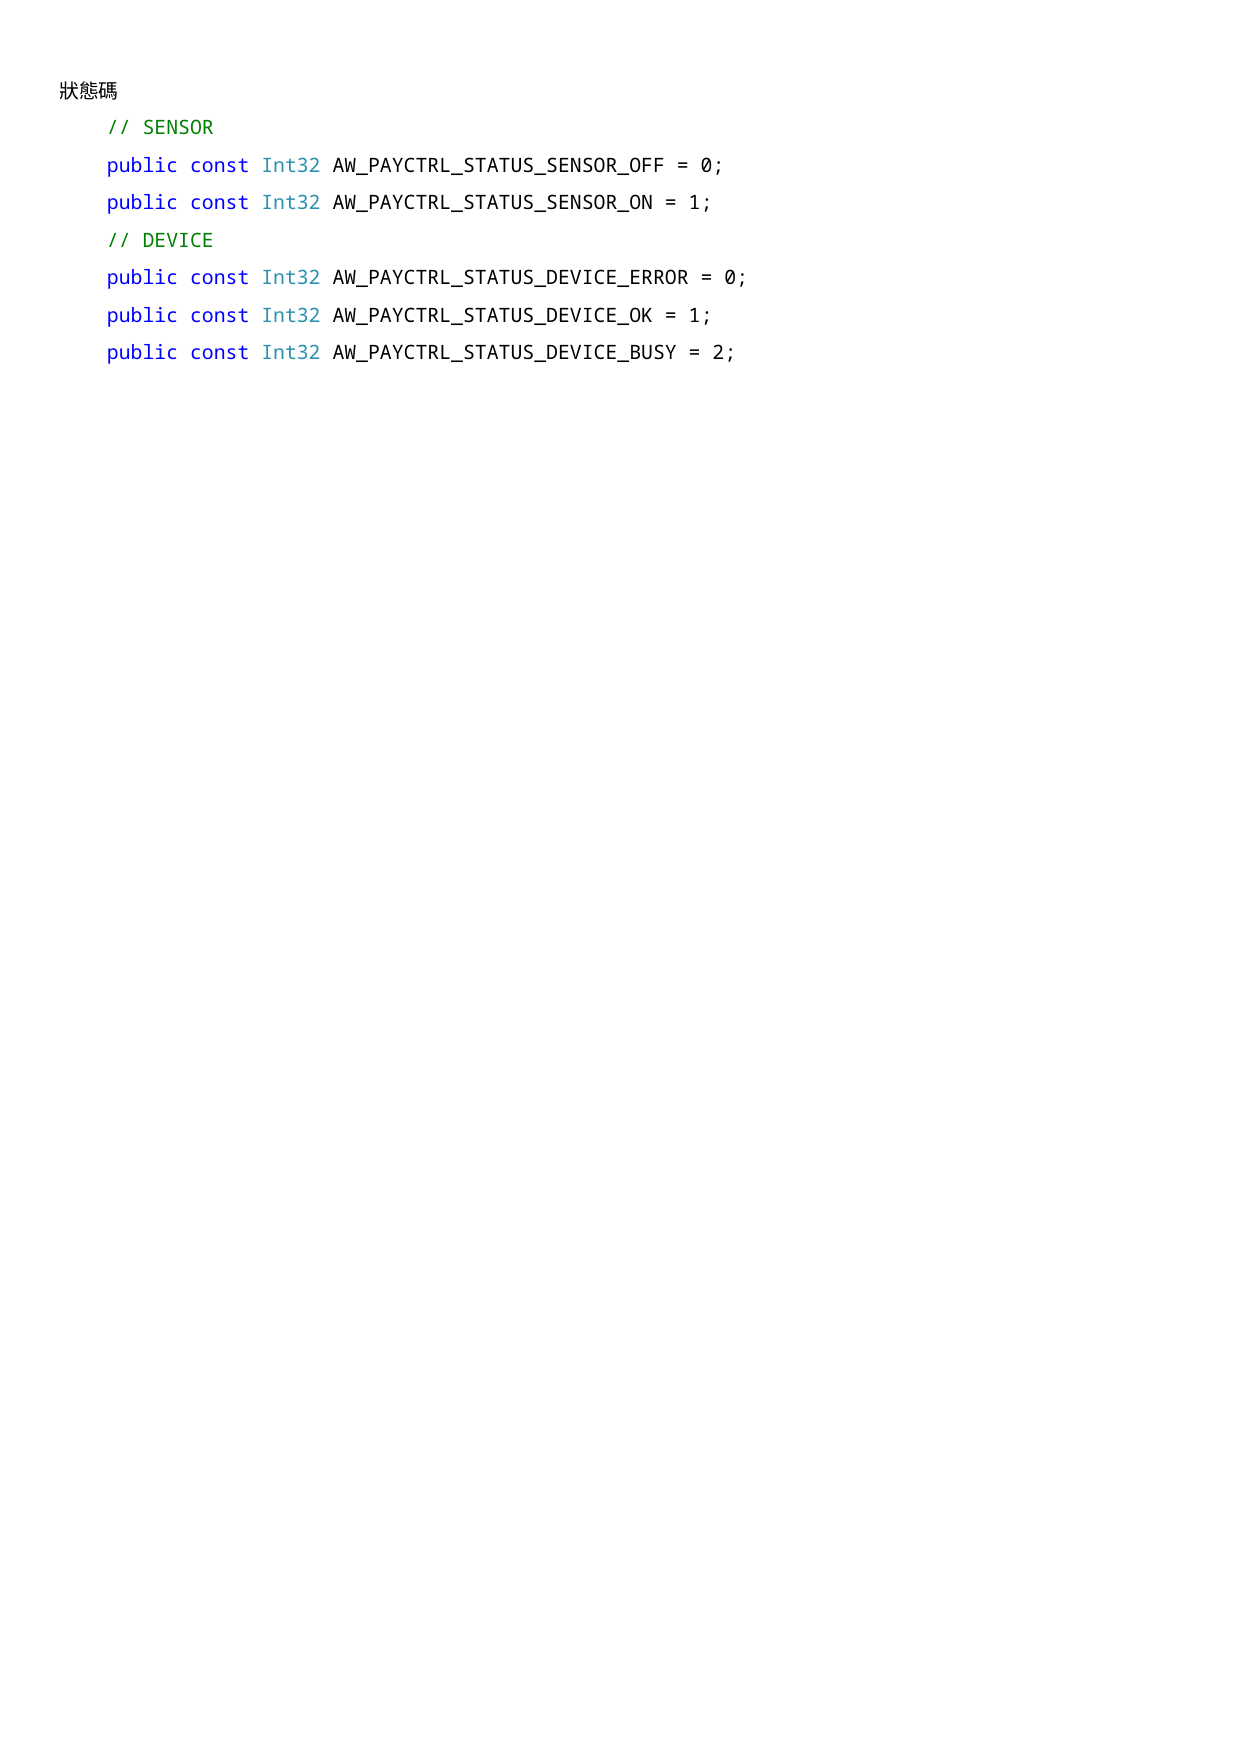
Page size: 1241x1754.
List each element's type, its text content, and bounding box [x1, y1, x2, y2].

text // DEVICE [59, 221, 1181, 258]
text public const Int32 AW_PAYCTRL_STATUS_DEVICE_ERROR = 0; [59, 258, 1181, 296]
text public const Int32 AW_PAYCTRL_STATUS_SENSOR_OFF = 0; [59, 146, 1181, 183]
text public const Int32 AW_PAYCTRL_STATUS_SENSOR_ON = 1; [59, 183, 1181, 221]
text public const Int32 AW_PAYCTRL_STATUS_DEVICE_BUSY = 2; [59, 333, 1181, 371]
text 狀態碼 [59, 71, 1181, 108]
text public const Int32 AW_PAYCTRL_STATUS_DEVICE_OK = 1; [59, 296, 1181, 333]
text // SENSOR [59, 108, 1181, 146]
